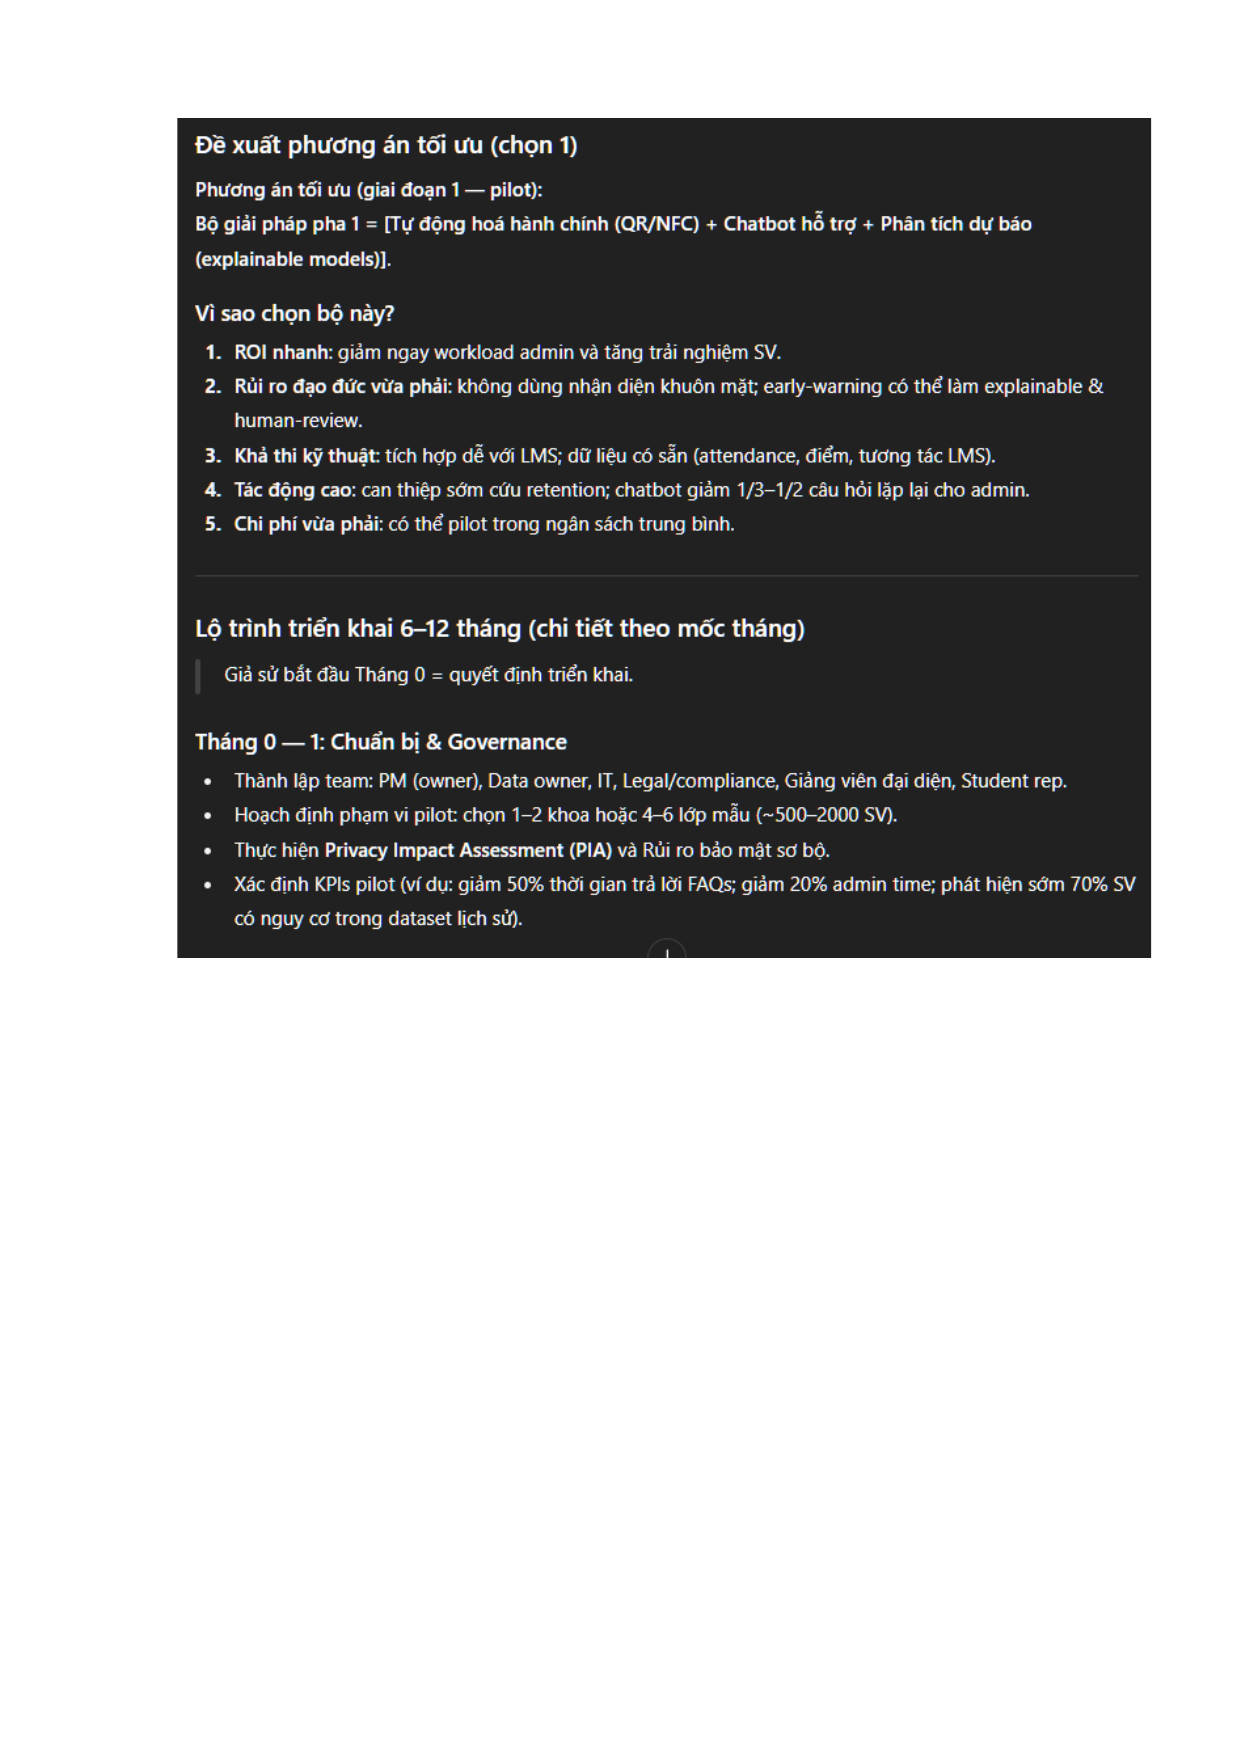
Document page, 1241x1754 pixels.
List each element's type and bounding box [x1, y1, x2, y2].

picture [177, 118, 1152, 958]
